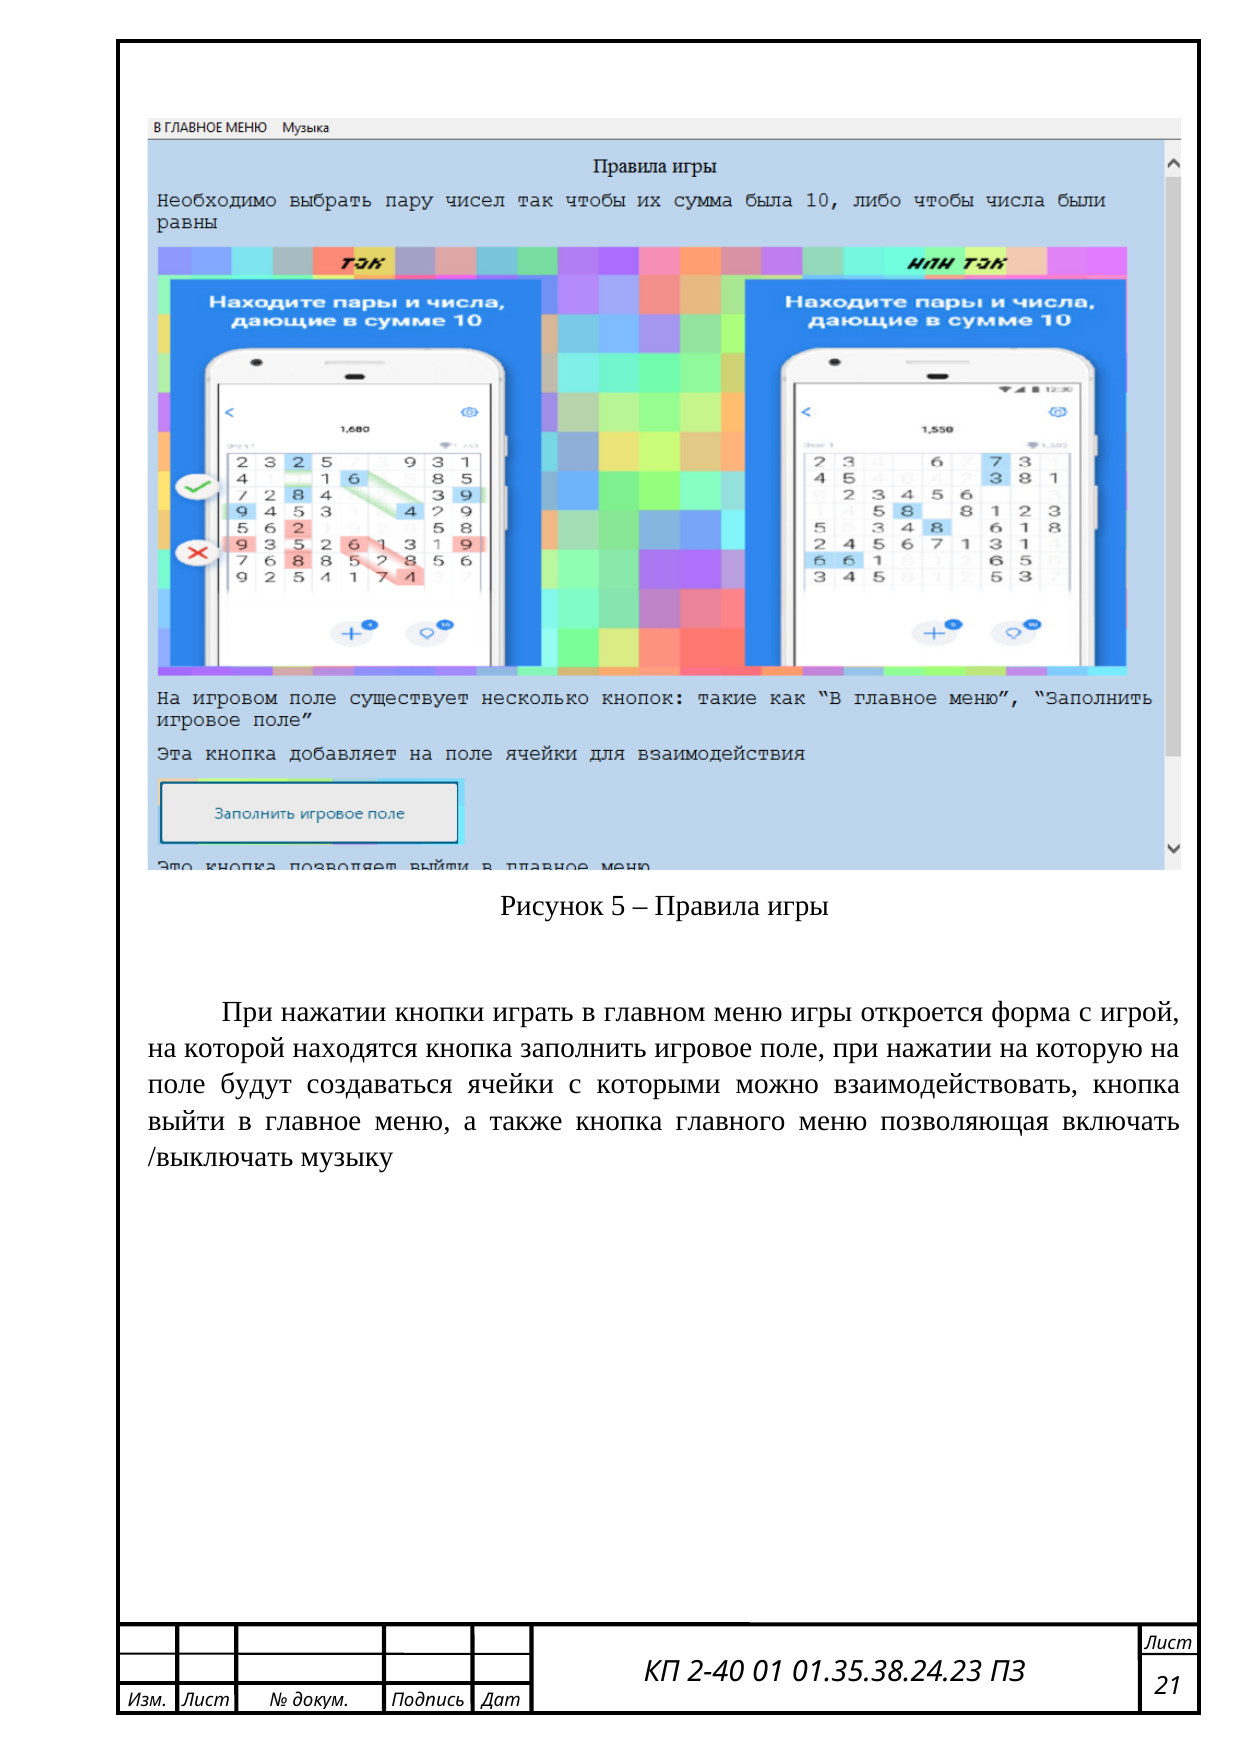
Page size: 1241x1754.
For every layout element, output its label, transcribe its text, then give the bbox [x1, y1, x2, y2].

text При нажатии кнопки играть в главном меню игры откроется форма с игрой, на которой находятся кнопка заполнить игровое поле, при нажатии на которую на поле будут создаваться ячейки с которыми можно взаимодействовать, кнопка выйти в главное меню, а также кнопка главного меню позволяющая включать /выключать музыку [148, 994, 1181, 1172]
text Рисунок 5 – Правила игры [148, 888, 1181, 922]
picture [147, 118, 1182, 870]
